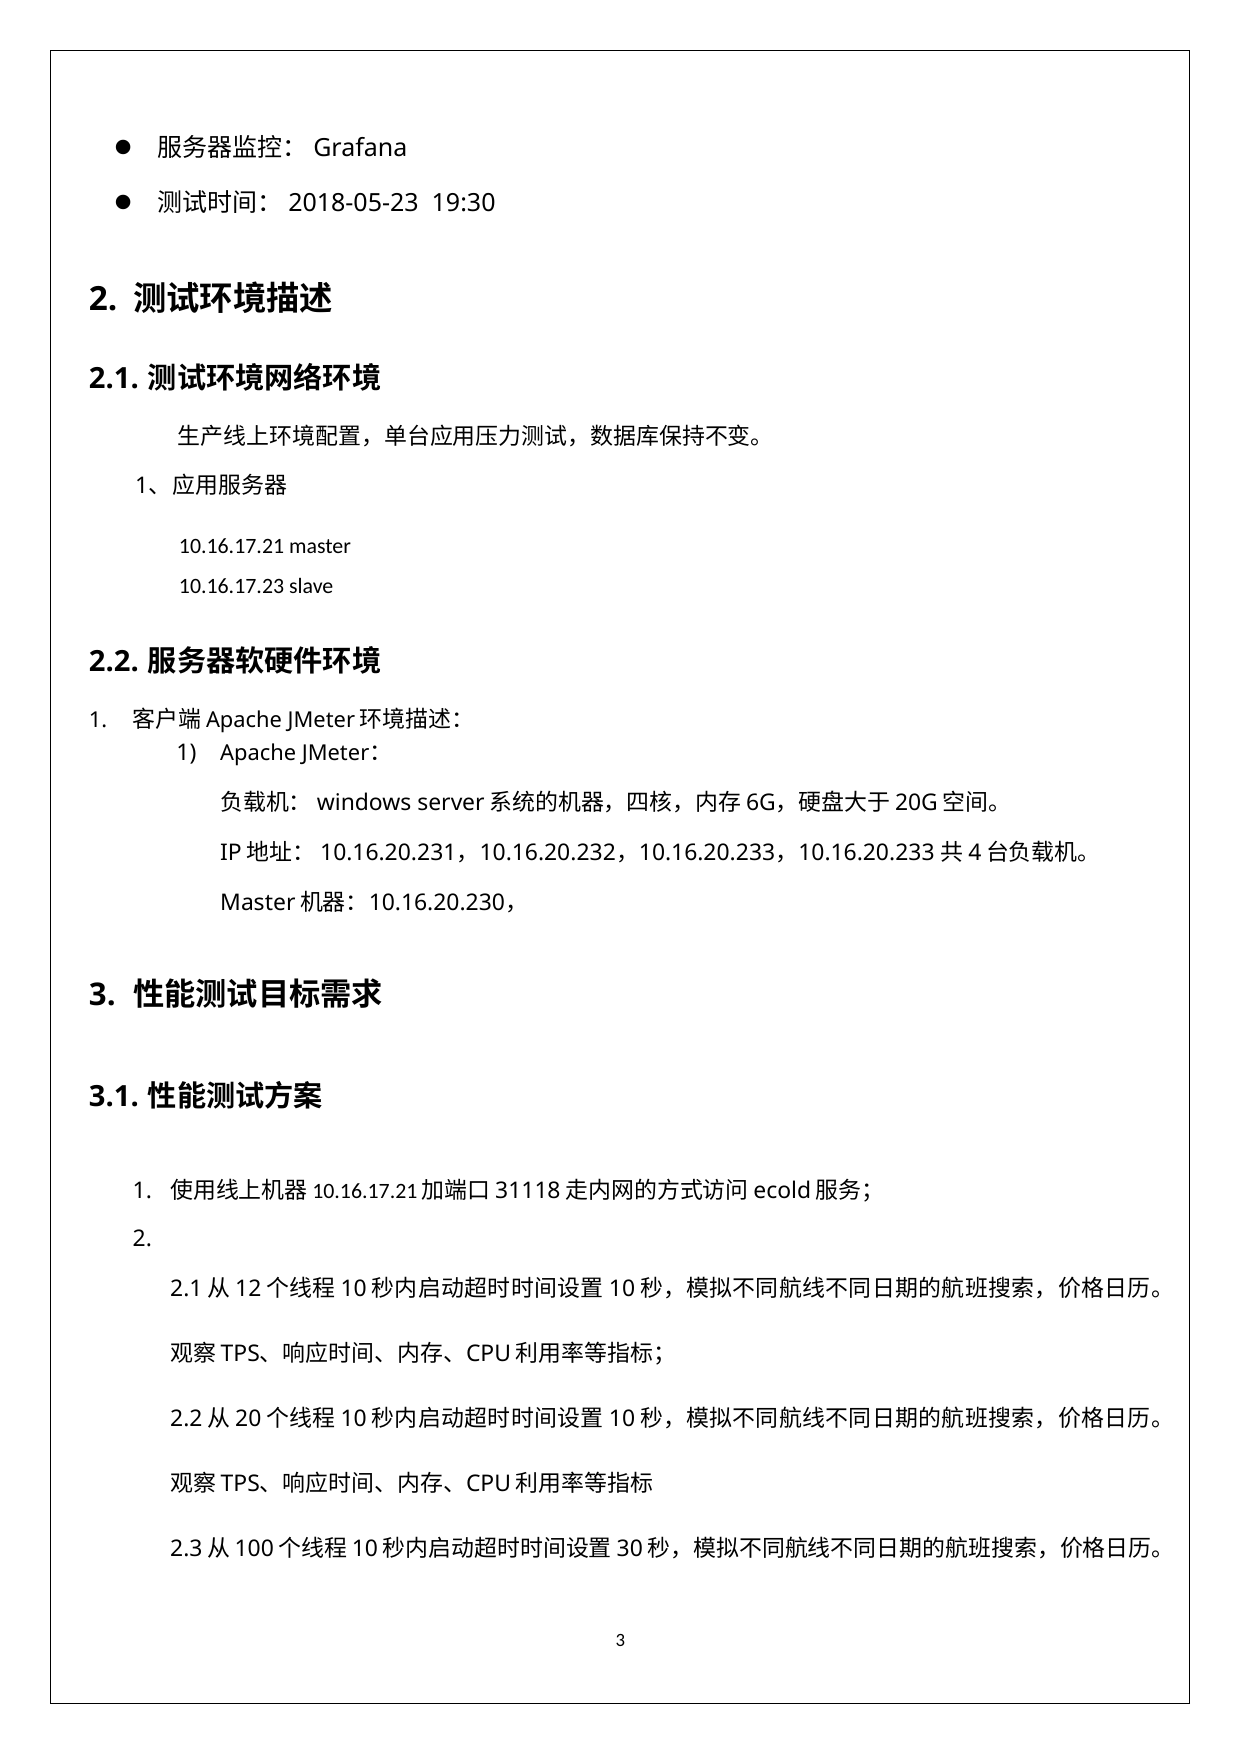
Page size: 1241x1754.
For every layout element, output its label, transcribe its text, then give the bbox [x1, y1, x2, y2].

list Master机器：10.16.20.230， [220, 884, 1152, 917]
list 使用线上机器10.16.17.21加端口31118走内网的方式访问ecold服务； [132, 1156, 1152, 1221]
text 10.16.17.23 slave [135, 573, 1152, 599]
text 生产线上环境配置，单台应用压力测试，数据库保持不变。 [132, 418, 1152, 451]
list 服务器监控： Grafana [114, 128, 1152, 164]
text 10.16.17.21 master [135, 533, 1152, 559]
list 2.2从20个线程10秒内启动超时时间设置10秒，模拟不同航线不同日期的航班搜索，价格日历。观察TPS、响应时间、内存、CPU利用率等指标 [170, 1384, 1152, 1514]
list Apache JMeter： [176, 734, 1152, 767]
list 应用服务器 [135, 451, 1152, 516]
list 负载机： windows server系统的机器，四核，内存6G，硬盘大于20G空间。 [220, 784, 1152, 817]
subtitle 服务器软硬件环境 [89, 638, 1152, 680]
subtitle 性能测试方案 [89, 1072, 1152, 1114]
subtitle 测试环境描述 [89, 272, 1152, 320]
subtitle 测试环境网络环境 [89, 354, 1152, 397]
list 2.1从12个线程10秒内启动超时时间设置10秒，模拟不同航线不同日期的航班搜索，价格日历。观察TPS、响应时间、内存、CPU利用率等指标； [170, 1254, 1152, 1384]
list IP地址： 10.16.20.231，10.16.20.232，10.16.20.233，10.16.20.233 共4台负载机。 [220, 834, 1152, 867]
list 测试时间： 2018-05-23 19:30 [114, 182, 1152, 218]
subtitle 性能测试目标需求 [89, 969, 1152, 1015]
list 客户端Apache JMeter环境描述： [89, 701, 1152, 734]
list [170, 1514, 1152, 1579]
